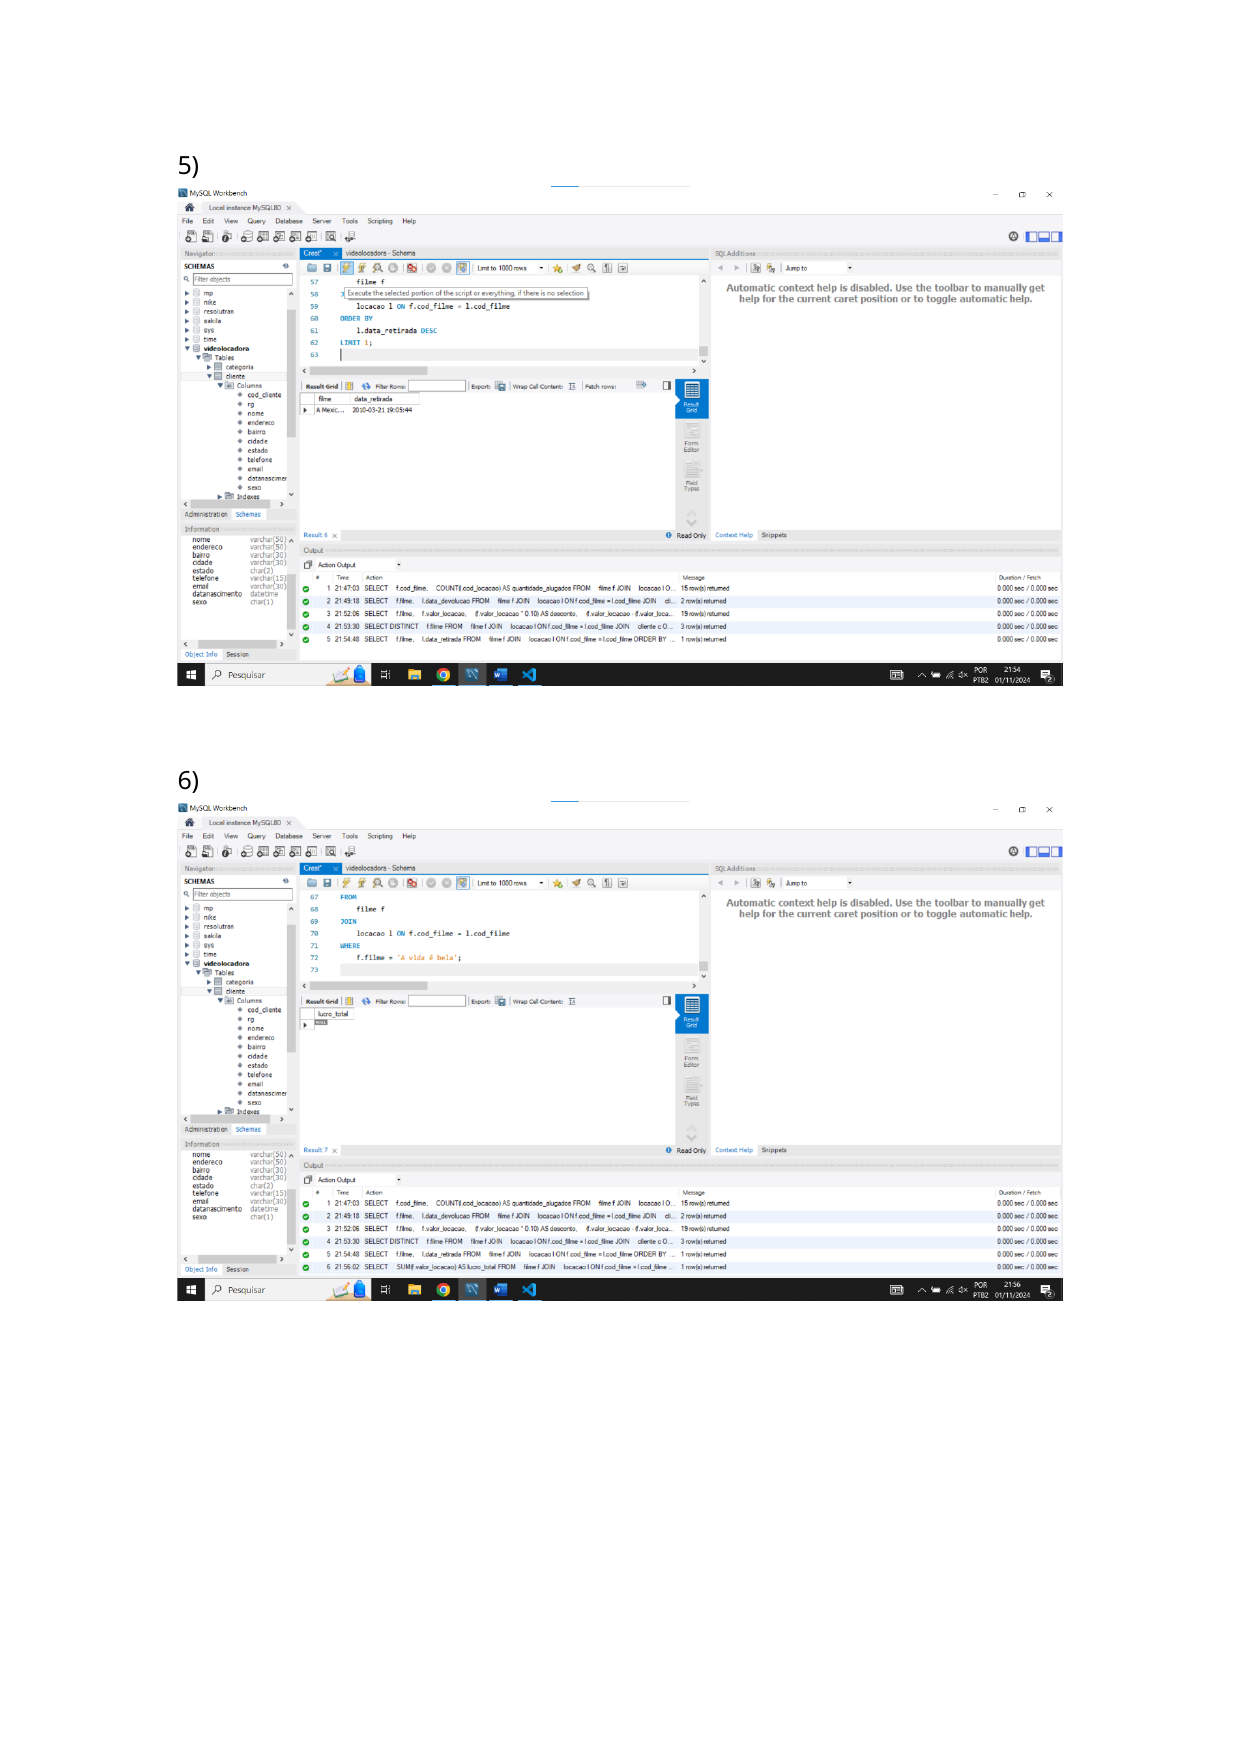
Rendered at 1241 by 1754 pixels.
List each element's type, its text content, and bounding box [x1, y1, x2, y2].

picture [177, 801, 1063, 1301]
picture [177, 186, 1063, 686]
text 6) [177, 763, 1063, 801]
text 5) [177, 148, 1063, 186]
